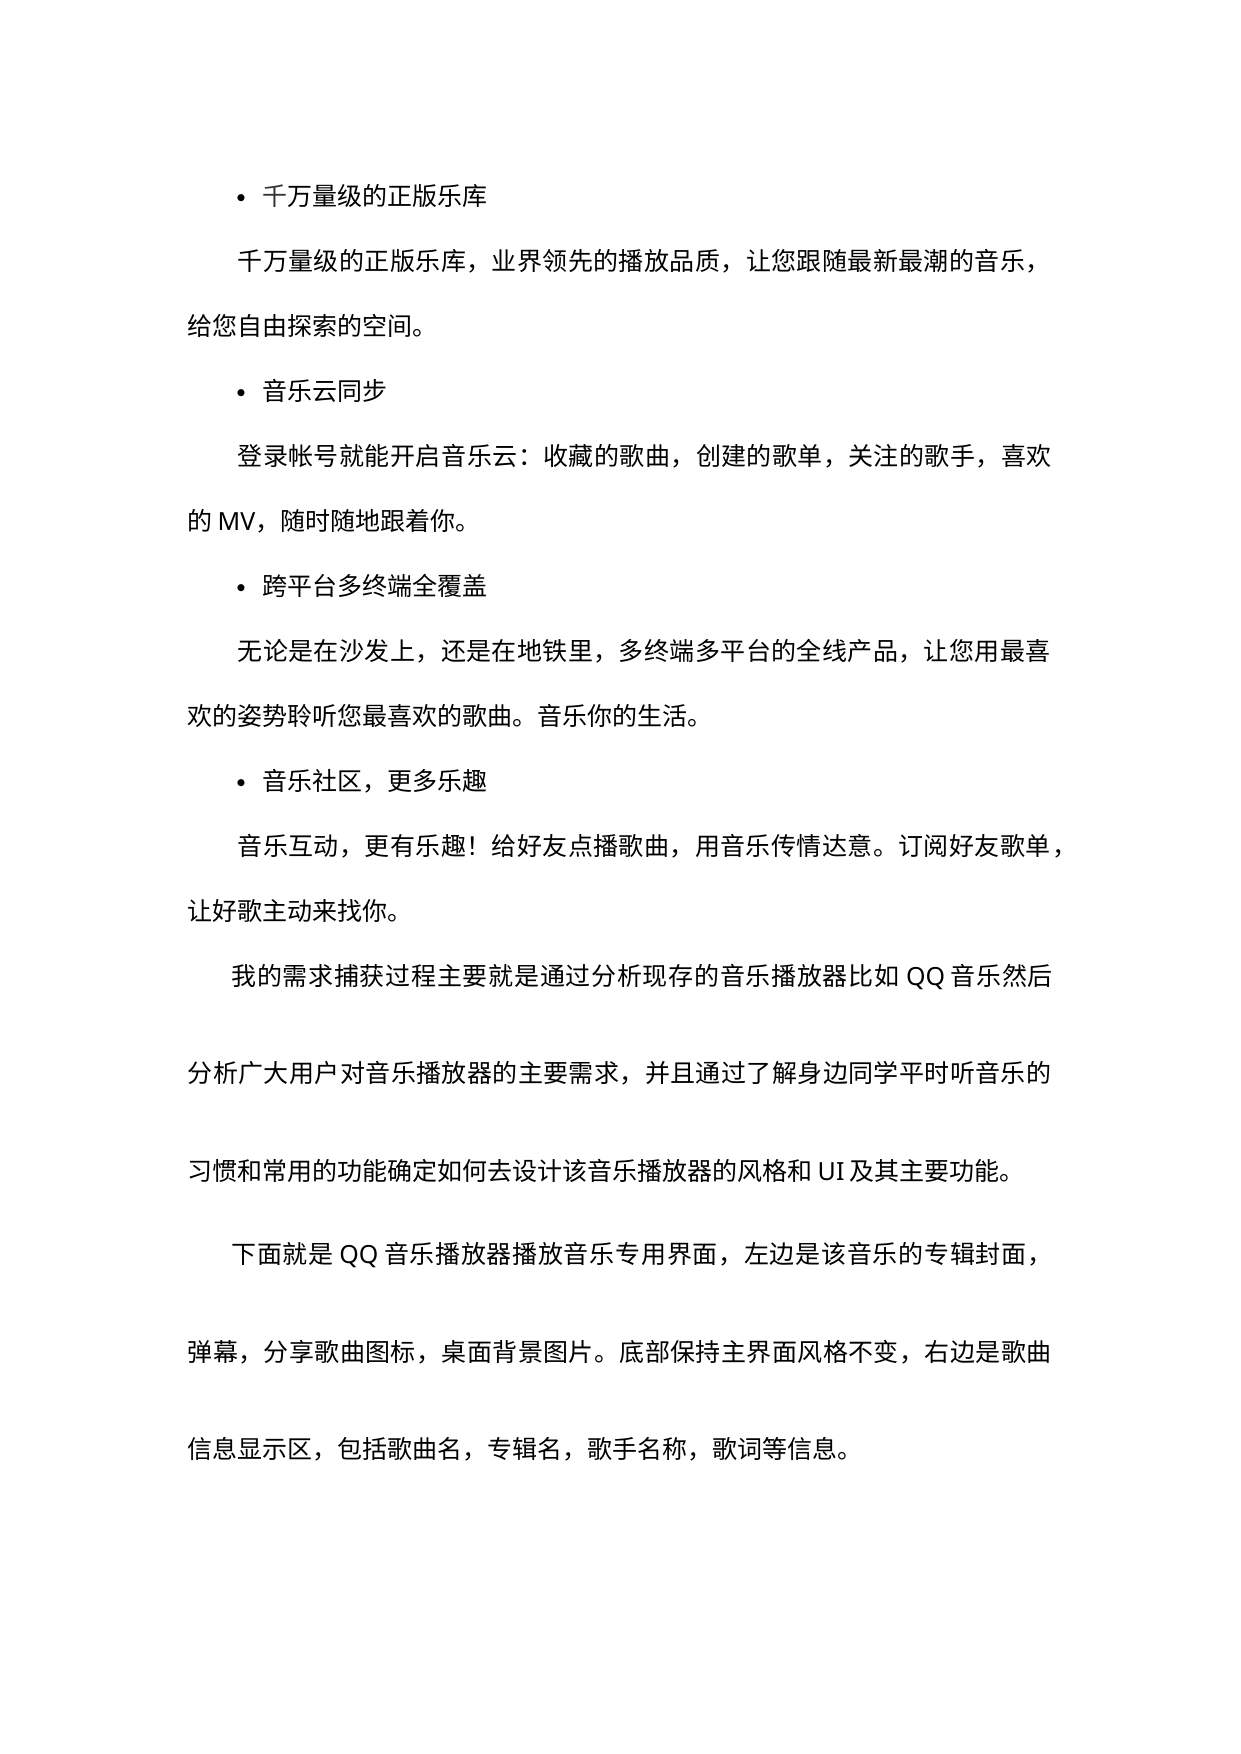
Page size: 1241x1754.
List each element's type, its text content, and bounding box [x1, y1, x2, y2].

list 跨平台多终端全覆盖 [237, 552, 1053, 617]
text 无论是在沙发上，还是在地铁里，多终端多平台的全线产品，让您用最喜欢的姿势聆听您最喜欢的歌曲。音乐你的生活。 [187, 617, 1053, 747]
text 音乐互动，更有乐趣！给好友点播歌曲，用音乐传情达意。订阅好友歌单，让好歌主动来找你。 [187, 812, 1053, 942]
text 我的需求捕获过程主要就是通过分析现存的音乐播放器比如QQ音乐然后分析广大用户对音乐播放器的主要需求，并且通过了解身边同学平时听音乐的习惯和常用的功能确定如何去设计该音乐播放器的风格和UI及其主要功能。 [187, 942, 1053, 1202]
text 下面就是QQ音乐播放器播放音乐专用界面，左边是该音乐的专辑封面，弹幕，分享歌曲图标，桌面背景图片。底部保持主界面风格不变，右边是歌曲信息显示区，包括歌曲名，专辑名，歌手名称，歌词等信息。 [187, 1220, 1053, 1480]
text 登录帐号就能开启音乐云：收藏的歌曲，创建的歌单，关注的歌手，喜欢的MV，随时随地跟着你。 [187, 422, 1053, 552]
list 音乐云同步 [237, 357, 1053, 422]
list 音乐社区，更多乐趣 [237, 747, 1053, 812]
text 千万量级的正版乐库，业界领先的播放品质，让您跟随最新最潮的音乐，给您自由探索的空间。 [187, 227, 1053, 357]
list 千万量级的正版乐库 [237, 162, 1053, 227]
